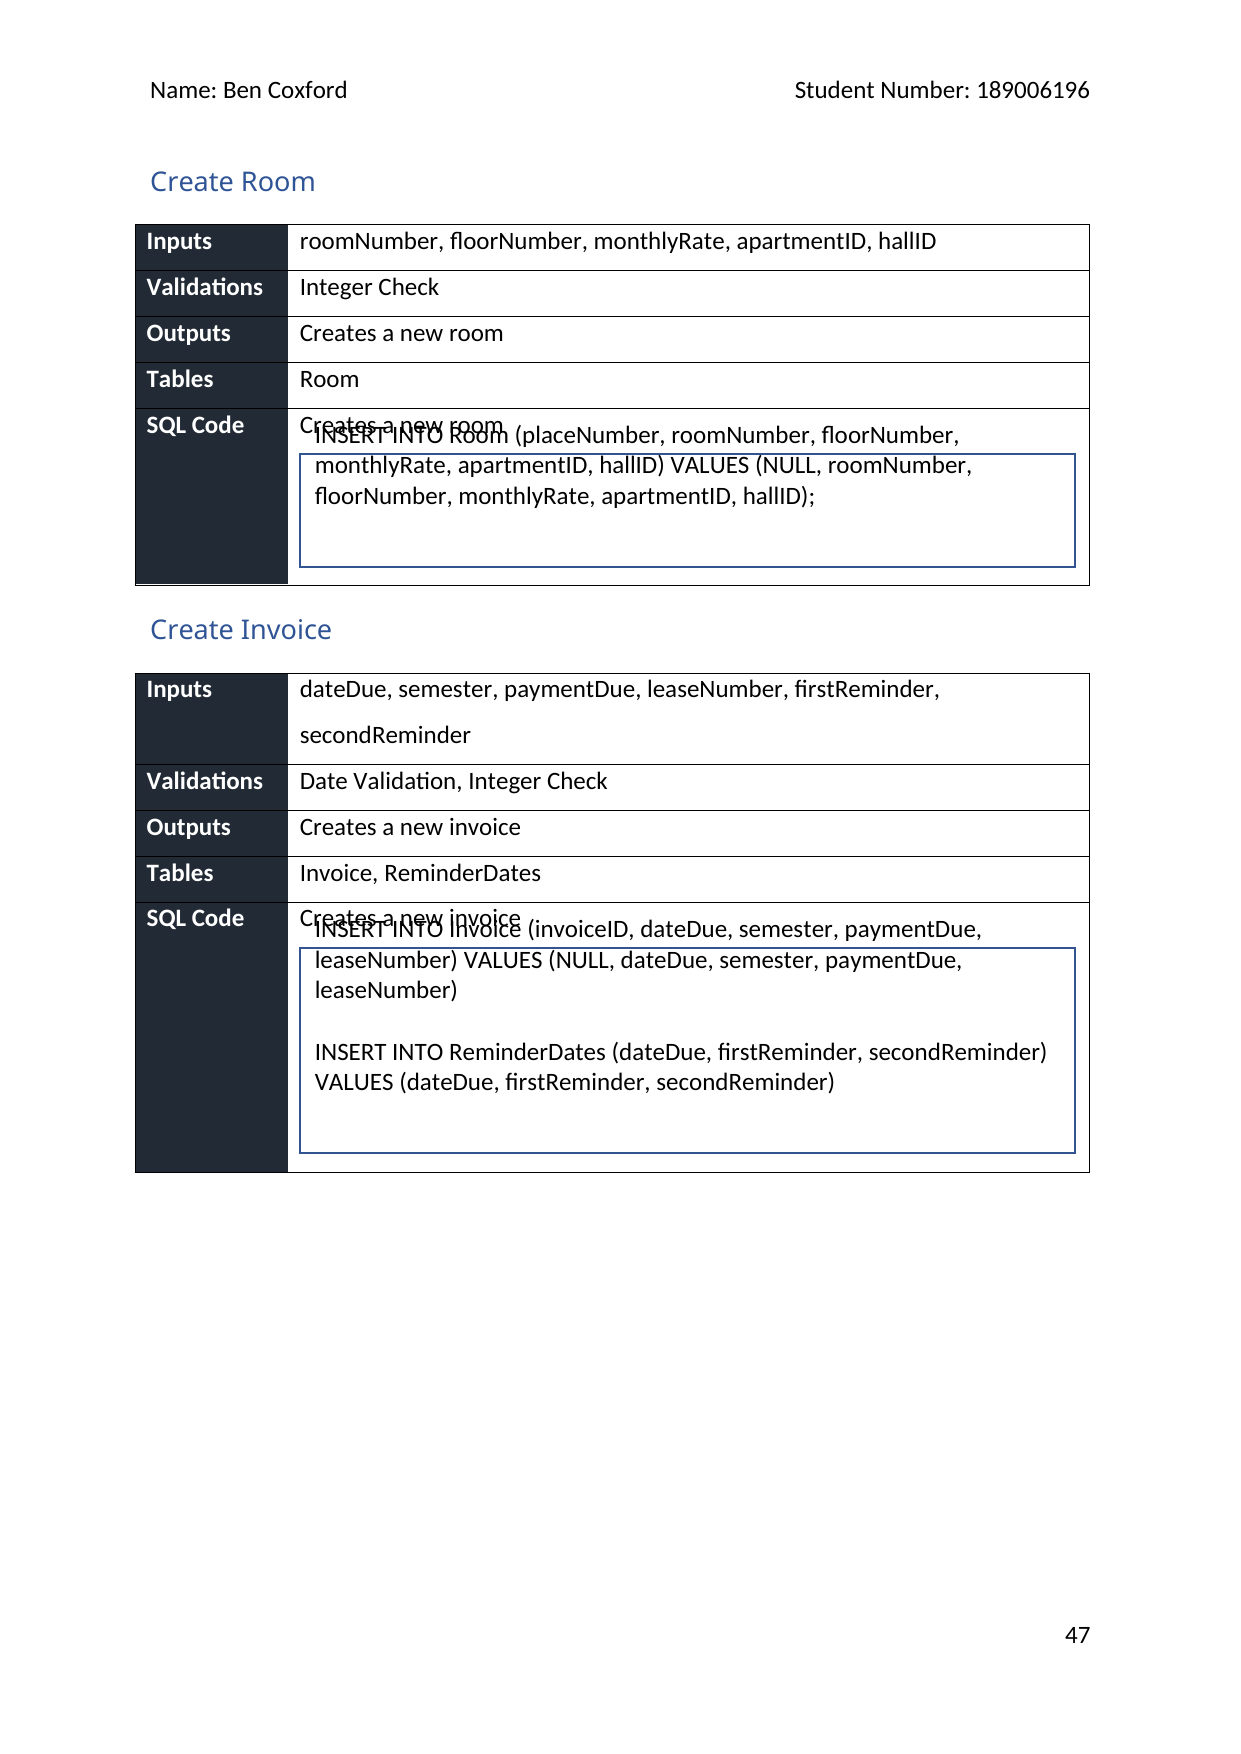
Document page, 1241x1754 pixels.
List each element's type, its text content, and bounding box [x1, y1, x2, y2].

table_cell Tables [136, 363, 288, 408]
table_cell Integer Check [288, 271, 1089, 316]
table_cell Creates a new room [288, 409, 1089, 584]
table_cell Validations [136, 765, 288, 810]
table_header dateDue, semester, paymentDue, leaseNumber, firstReminder, secondReminder [288, 674, 1089, 764]
table_cell Room [288, 363, 1089, 408]
table_header Inputs [136, 674, 288, 764]
table_cell Invoice, ReminderDates [288, 857, 1089, 902]
table_cell Validations [136, 271, 288, 316]
table_cell Creates a new invoice [288, 811, 1089, 856]
table_cell Outputs [136, 811, 288, 856]
table_header Inputs [136, 225, 288, 270]
table_cell Date Validation, Integer Check [288, 765, 1089, 810]
table_cell Tables [136, 857, 288, 902]
subtitle Create Invoice [150, 611, 1090, 647]
table_cell Outputs [136, 317, 288, 362]
table_header roomNumber, floorNumber, monthlyRate, apartmentID, hallID [288, 225, 1089, 270]
table_cell Creates a new invoice [288, 903, 1089, 1172]
table_cell SQL Code [136, 409, 288, 584]
table_cell SQL Code [136, 903, 288, 1172]
subtitle Create Room [150, 162, 1090, 199]
table_cell Creates a new room [288, 317, 1089, 362]
